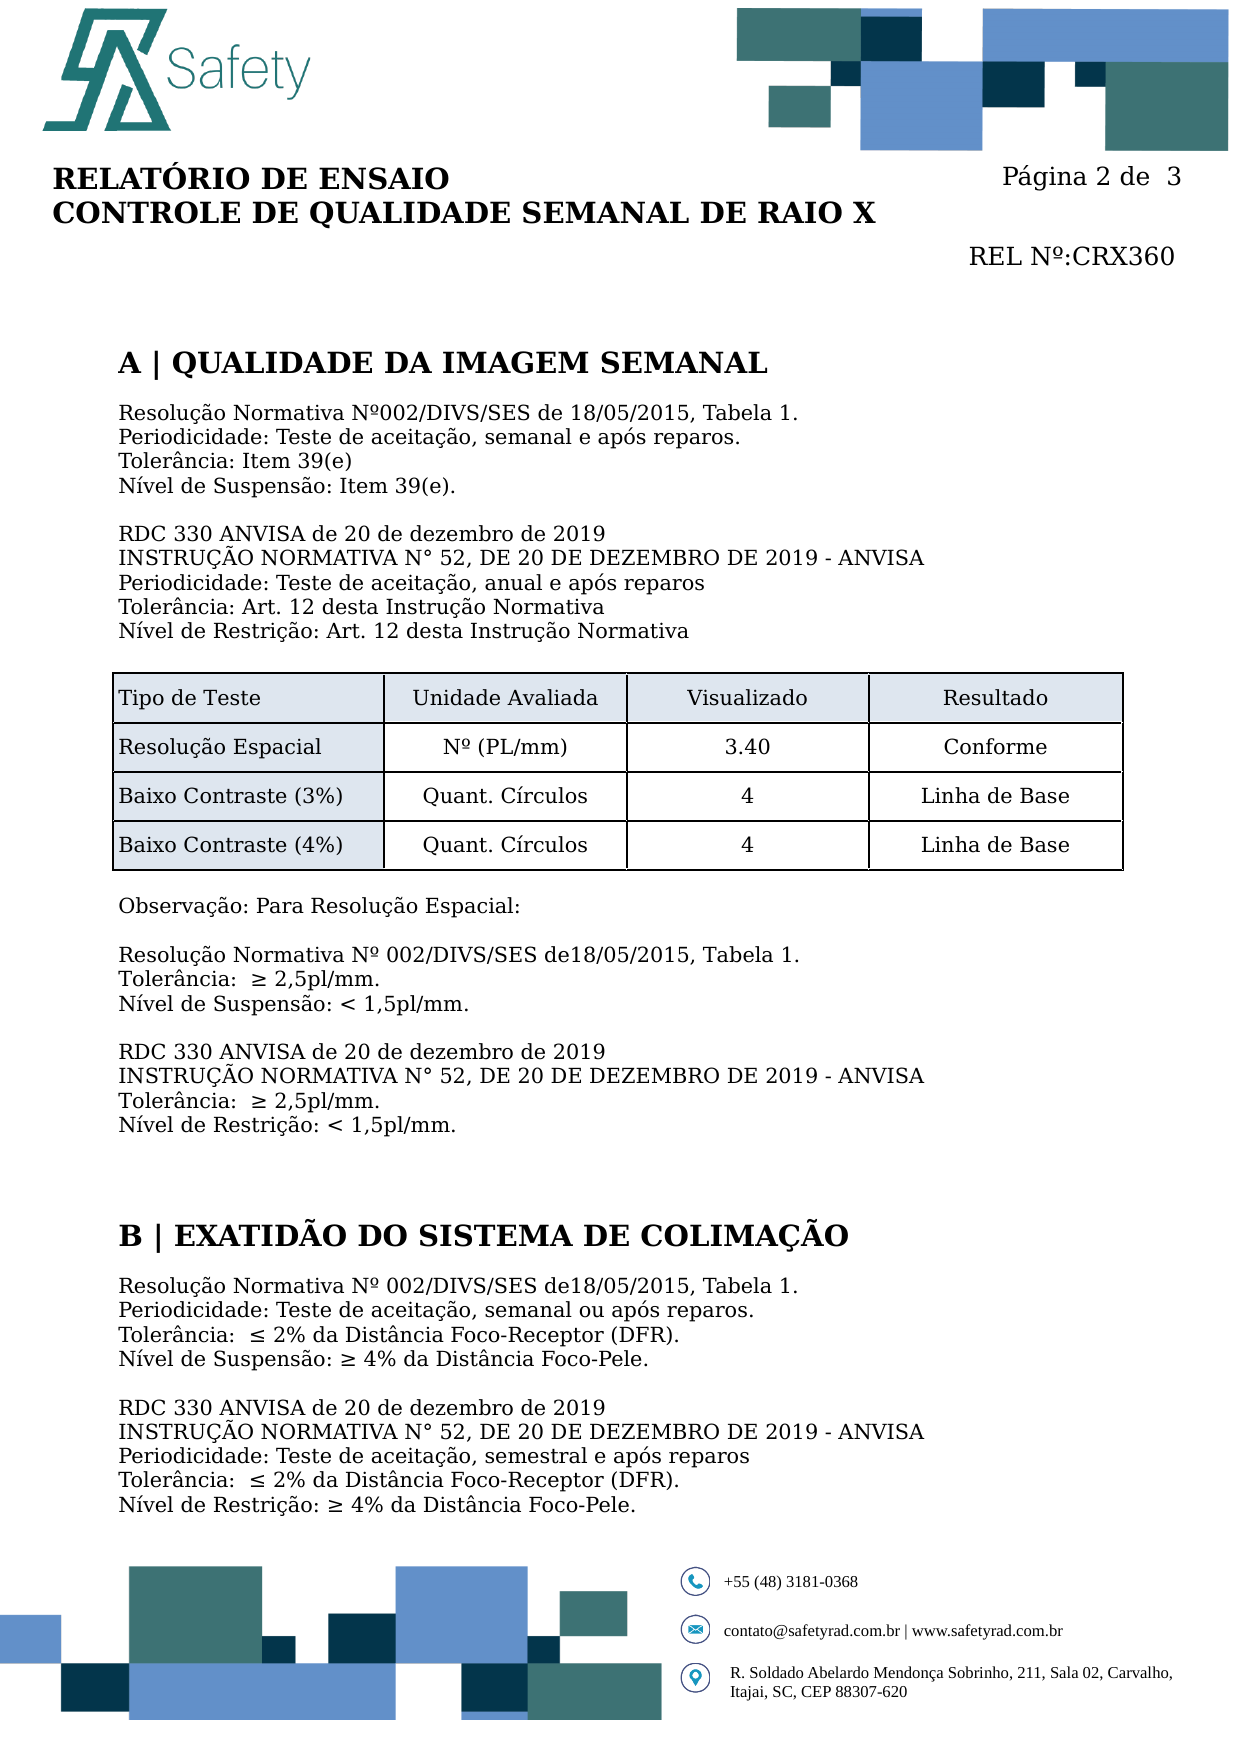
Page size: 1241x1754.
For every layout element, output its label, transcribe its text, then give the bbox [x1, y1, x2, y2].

text Resolução Normativa Nº 002/DIVS/SES de18/05/2015, Tabela 1. [118, 1274, 1226, 1298]
text Nível de Suspensão: ≥ 4% da Distância Foco-Pele. [118, 1347, 1226, 1371]
text Resolução Normativa Nº002/DIVS/SES de 18/05/2015, Tabela 1. [118, 401, 1122, 425]
table_header Visualizado [627, 674, 868, 721]
text Nível de Restrição: ≥ 4% da Distância Foco-Pele. [118, 1493, 1226, 1517]
text Periodicidade: Teste de aceitação, semanal e após reparos. [118, 425, 1122, 449]
text Nível de Restrição: < 1,5pl/mm. [118, 1113, 1226, 1137]
text RDC 330 ANVISA de 20 de dezembro de 2019 [118, 1040, 1226, 1064]
text RDC 330 ANVISA de 20 de dezembro de 2019 [118, 1396, 1226, 1420]
table_cell Baixo Contraste (4%) [114, 822, 384, 869]
text Nível de Suspensão: < 1,5pl/mm. [118, 992, 1226, 1016]
table_cell Linha de Base [870, 771, 1122, 820]
text Tolerância: ≥ 2,5pl/mm. [118, 1089, 1226, 1113]
text Nível de Restrição: Art. 12 desta Instrução Normativa [118, 619, 1122, 643]
text INSTRUÇÃO NORMATIVA N° 52, DE 20 DE DEZEMBRO DE 2019 - ANVISA [118, 1064, 1122, 1089]
table_cell Nº (PL/mm) [385, 724, 626, 771]
table_cell 4 [628, 773, 868, 820]
table_cell Linha de Base [868, 820, 1122, 869]
picture [736, 8, 1229, 151]
text Tolerância: Item 39(e) [118, 449, 1122, 474]
text Tolerância: ≤ 2% da Distância Foco-Receptor (DFR). [118, 1323, 1226, 1347]
picture [0, 1566, 662, 1720]
text Nível de Suspensão: Item 39(e). [118, 474, 1122, 498]
text Periodicidade: Teste de aceitação, anual e após reparos [118, 571, 1122, 595]
table_header Resultado [868, 674, 1122, 721]
text Periodicidade: Teste de aceitação, semestral e após reparos [118, 1444, 1122, 1468]
picture [680, 1566, 710, 1596]
text Tolerância: ≥ 2,5pl/mm. [118, 967, 1226, 992]
table_cell 4 [627, 822, 868, 869]
text INSTRUÇÃO NORMATIVA N° 52, DE 20 DE DEZEMBRO DE 2019 - ANVISA [118, 1420, 1122, 1444]
table_cell 3.40 [628, 724, 868, 771]
text RDC 330 ANVISA de 20 de dezembro de 2019 [118, 522, 1226, 546]
text Resolução Normativa Nº 002/DIVS/SES de18/05/2015, Tabela 1. [118, 943, 1226, 967]
text INSTRUÇÃO NORMATIVA N° 52, DE 20 DE DEZEMBRO DE 2019 - ANVISA [118, 546, 1122, 571]
table_cell Resolução Espacial [114, 724, 383, 771]
table_cell Conforme [870, 721, 1122, 771]
text Tolerância: Art. 12 desta Instrução Normativa [118, 595, 1122, 619]
table_cell Quant. Círculos [385, 773, 626, 820]
text Observação: Para Resolução Espacial: [118, 894, 1228, 919]
text B | EXATIDÃO DO SISTEMA DE COLIMAÇÃO [118, 1219, 1122, 1253]
text Tolerância: ≤ 2% da Distância Foco-Receptor (DFR). [118, 1468, 1226, 1493]
picture [680, 1614, 710, 1644]
picture [680, 1663, 710, 1693]
table_cell Baixo Contraste (3%) [114, 773, 383, 820]
table_header Unidade Avaliada [384, 674, 627, 721]
text A | QUALIDADE DA IMAGEM SEMANAL [118, 346, 1122, 380]
text Periodicidade: Teste de aceitação, semanal ou após reparos. [118, 1298, 1226, 1323]
table_header Tipo de Teste [114, 674, 384, 721]
picture [42, 8, 311, 131]
table_cell Quant. Círculos [384, 822, 627, 869]
